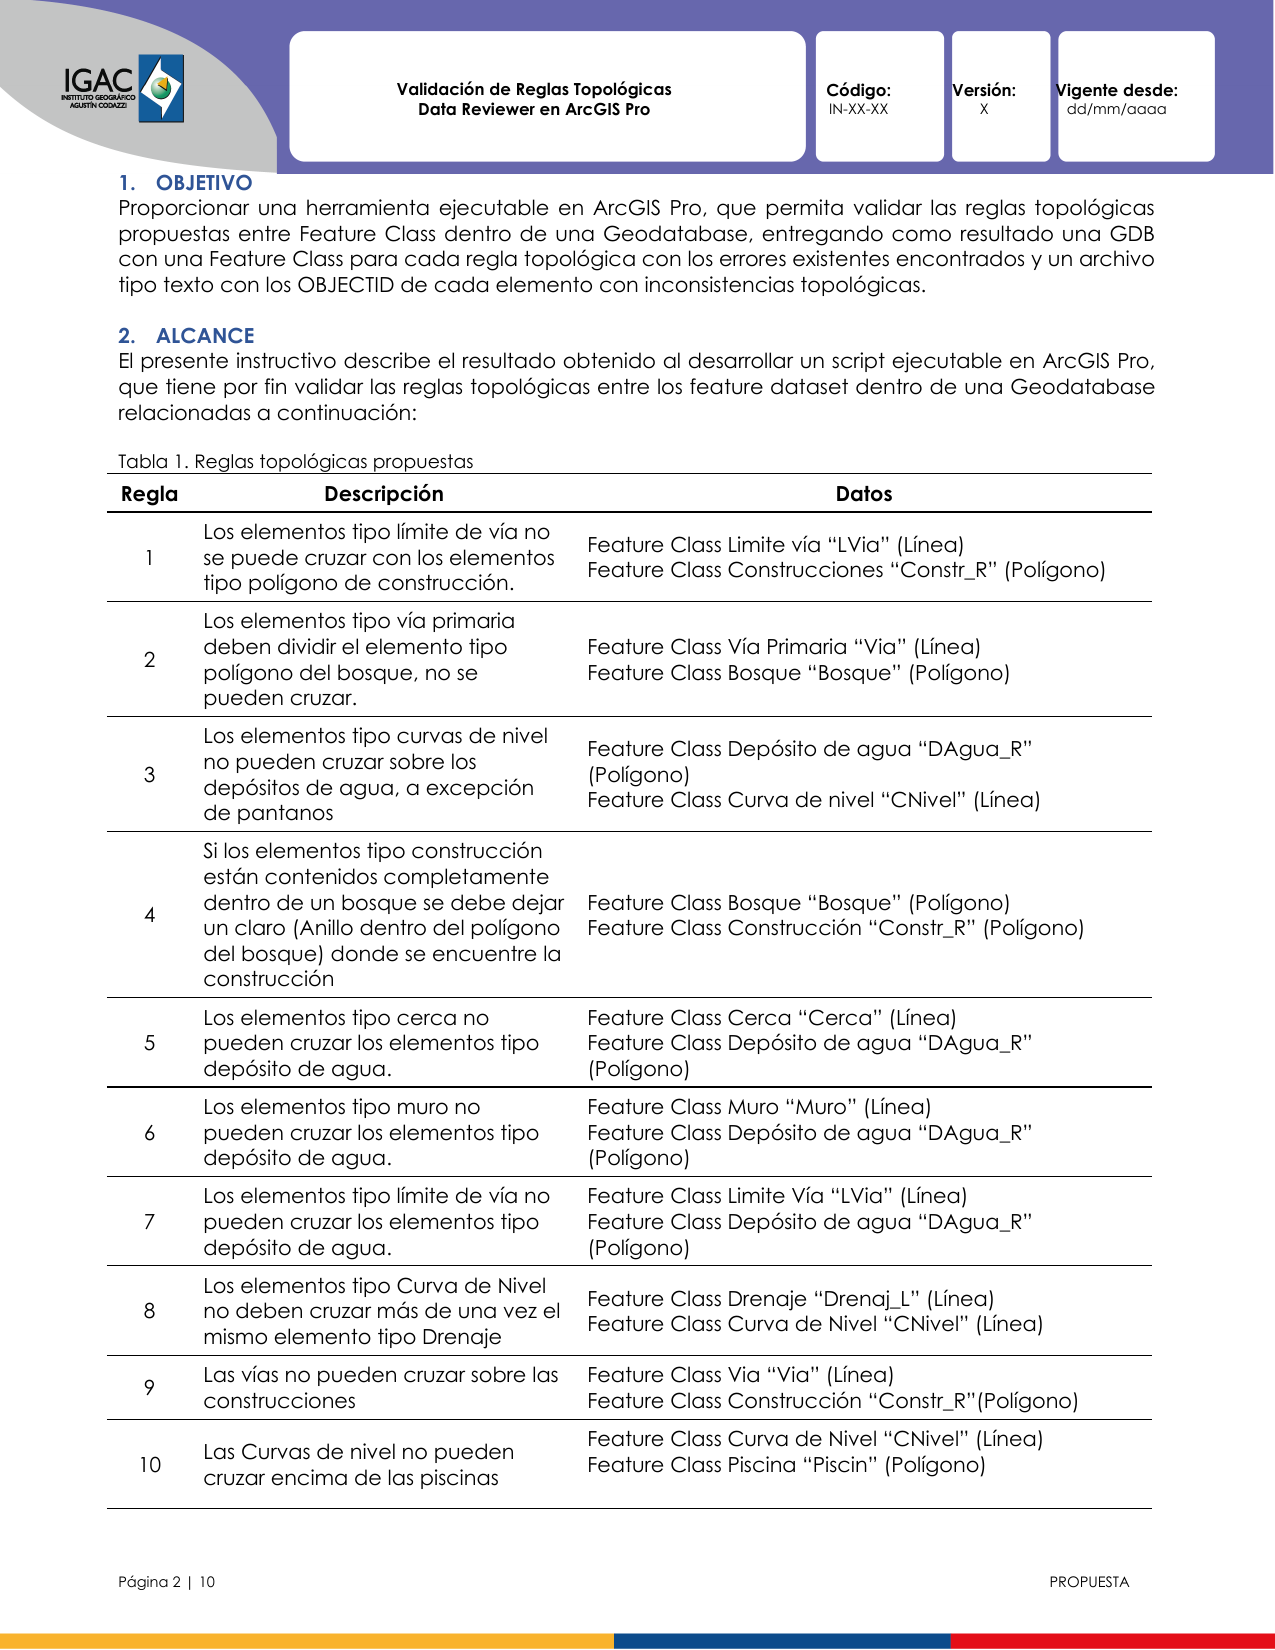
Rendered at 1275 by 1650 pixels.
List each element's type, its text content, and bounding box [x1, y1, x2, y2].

text Proporcionar una herramienta ejecutable en ArcGIS Pro, que permita validar las reglas topológicas propuestas entre Feature Class dentro de una Geodatabase, entregando como resultado una GDB con una Feature Class para cada regla topológica con los errores existentes encontrados y un archivo tipo texto con los OBJECTID de cada elemento con inconsistencias topológicas. [118, 195, 1157, 297]
table_cell Feature Class Muro “Muro” (Línea) Feature Class Depósito de agua “DAgua_R” (Polígono) [576, 1088, 1152, 1176]
table_cell 7 [107, 1177, 192, 1265]
table_cell 3 [107, 717, 192, 831]
table_cell Feature Class Depósito de agua “DAgua_R” (Polígono) Feature Class Curva de nivel “CNivel” (Línea) [576, 717, 1152, 831]
table_cell Feature Class Drenaje “Drenaj_L” (Línea) Feature Class Curva de Nivel “CNivel” (Línea) [576, 1266, 1152, 1355]
table_cell 8 [107, 1266, 192, 1355]
table_cell Los elementos tipo curvas de nivel no pueden cruzar sobre los depósitos de agua, a excepción de pantanos [192, 717, 576, 831]
table_cell Los elementos tipo límite de vía no pueden cruzar los elementos tipo depósito de agua. [192, 1177, 576, 1265]
table_cell 5 [107, 998, 192, 1086]
table_cell Feature Class Limite vía “LVia” (Línea) Feature Class Construcciones “Constr_R” (Polígono) [576, 513, 1152, 601]
picture [0, 1633, 1275, 1649]
table_cell Los elementos tipo límite de vía no se puede cruzar con los elementos tipo polígono de construcción. [192, 513, 576, 601]
table_cell Feature Class Curva de Nivel “CNivel” (Línea) Feature Class Piscina “Piscin” (Polígono) [576, 1420, 1152, 1508]
table_cell Los elementos tipo cerca no pueden cruzar los elementos tipo depósito de agua. [192, 998, 576, 1086]
picture [0, 0, 1274, 174]
table_cell 9 [107, 1356, 192, 1419]
table_header Descripción [192, 474, 576, 511]
table_cell Feature Class Cerca “Cerca” (Línea) Feature Class Depósito de agua “DAgua_R” (Polígono) [576, 998, 1152, 1086]
table_cell Feature Class Via “Via” (Línea) Feature Class Construcción “Constr_R”(Polígono) [576, 1356, 1152, 1419]
text Tabla 1. Reglas topológicas propuestas [118, 450, 1157, 473]
table_cell Si los elementos tipo construcción están contenidos completamente dentro de un bosque se debe dejar un claro (Anillo dentro del polígono del bosque) donde se encuentre la construcción [192, 832, 576, 997]
table_header Datos [576, 474, 1152, 511]
table_cell 1 [107, 513, 192, 601]
table_cell Las Curvas de nivel no pueden cruzar encima de las piscinas [192, 1420, 576, 1508]
table_cell Feature Class Bosque “Bosque” (Polígono) Feature Class Construcción “Constr_R” (Polígono) [576, 832, 1152, 997]
table_cell 4 [107, 832, 192, 997]
table_cell 2 [107, 602, 192, 716]
table_header Regla [107, 474, 192, 511]
table_cell Las vías no pueden cruzar sobre las construcciones [192, 1356, 576, 1419]
table_cell Feature Class Limite Vía “LVia” (Línea) Feature Class Depósito de agua “DAgua_R” (Polígono) [576, 1177, 1152, 1265]
text El presente instructivo describe el resultado obtenido al desarrollar un script ejecutable en ArcGIS Pro, que tiene por fin validar las reglas topológicas entre los feature dataset dentro de una Geodatabase relacionadas a continuación: [118, 348, 1157, 424]
table_cell Los elementos tipo vía primaria deben dividir el elemento tipo polígono del bosque, no se pueden cruzar. [192, 602, 576, 716]
table_cell Los elementos tipo Curva de Nivel no deben cruzar más de una vez el mismo elemento tipo Drenaje [192, 1266, 576, 1355]
subtitle OBJETIVO [118, 169, 1157, 195]
table_cell Los elementos tipo muro no pueden cruzar los elementos tipo depósito de agua. [192, 1088, 576, 1176]
table_cell 6 [107, 1088, 192, 1176]
table_cell 10 [107, 1420, 192, 1508]
subtitle ALCANCE [118, 322, 1157, 348]
table_cell Feature Class Vía Primaria “Via” (Línea) Feature Class Bosque “Bosque” (Polígono) [576, 602, 1152, 716]
